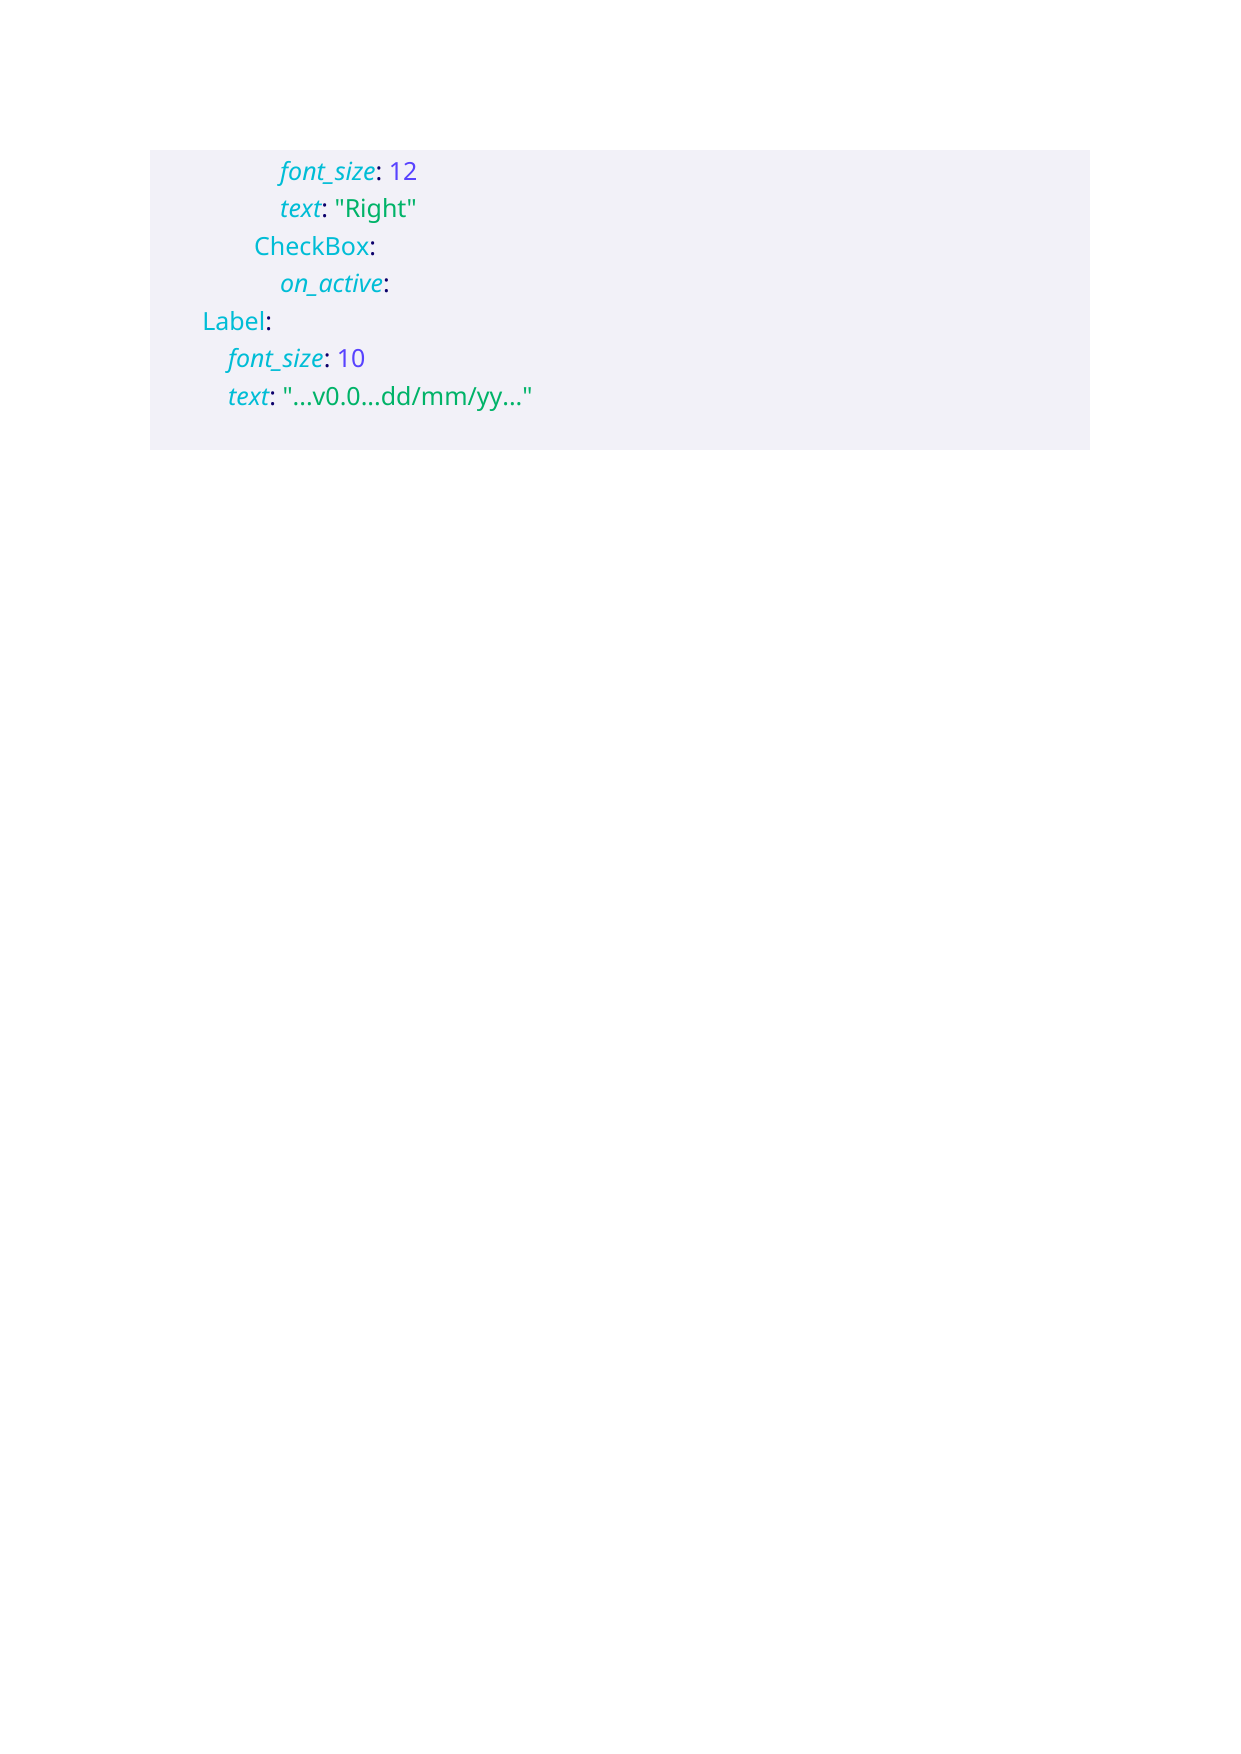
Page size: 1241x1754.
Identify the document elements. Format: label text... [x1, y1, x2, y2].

text font_size: 12 [150, 150, 1090, 187]
text text: "Right" [150, 187, 1090, 225]
text Label: [150, 300, 1090, 337]
text text: "...v0.0...dd/mm/yy..." [150, 375, 1090, 412]
text on_active: [150, 262, 1090, 300]
text font_size: 10 [150, 337, 1090, 375]
text CheckBox: [150, 225, 1090, 262]
